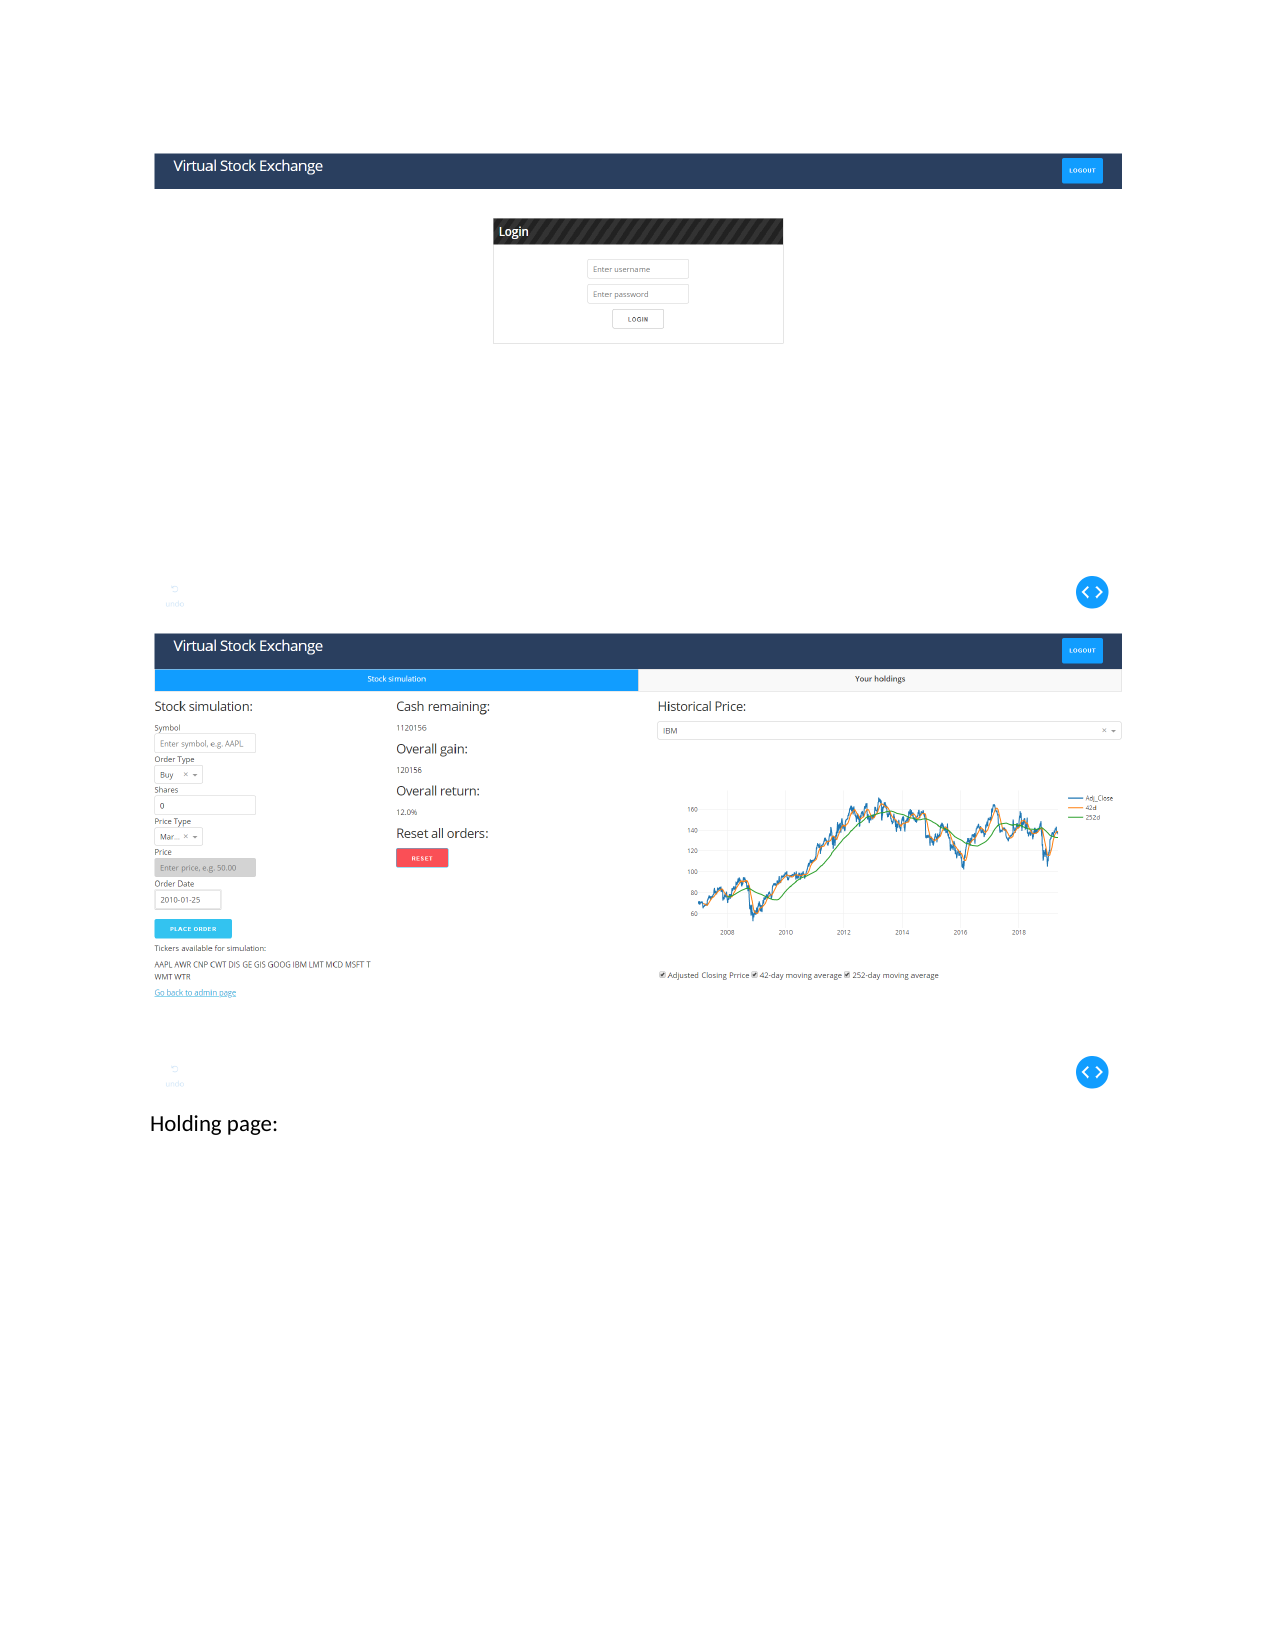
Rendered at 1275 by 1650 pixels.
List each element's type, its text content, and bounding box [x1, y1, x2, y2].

text Holding page: [150, 1109, 1125, 1137]
picture [150, 150, 1125, 626]
picture [150, 629, 1125, 1106]
